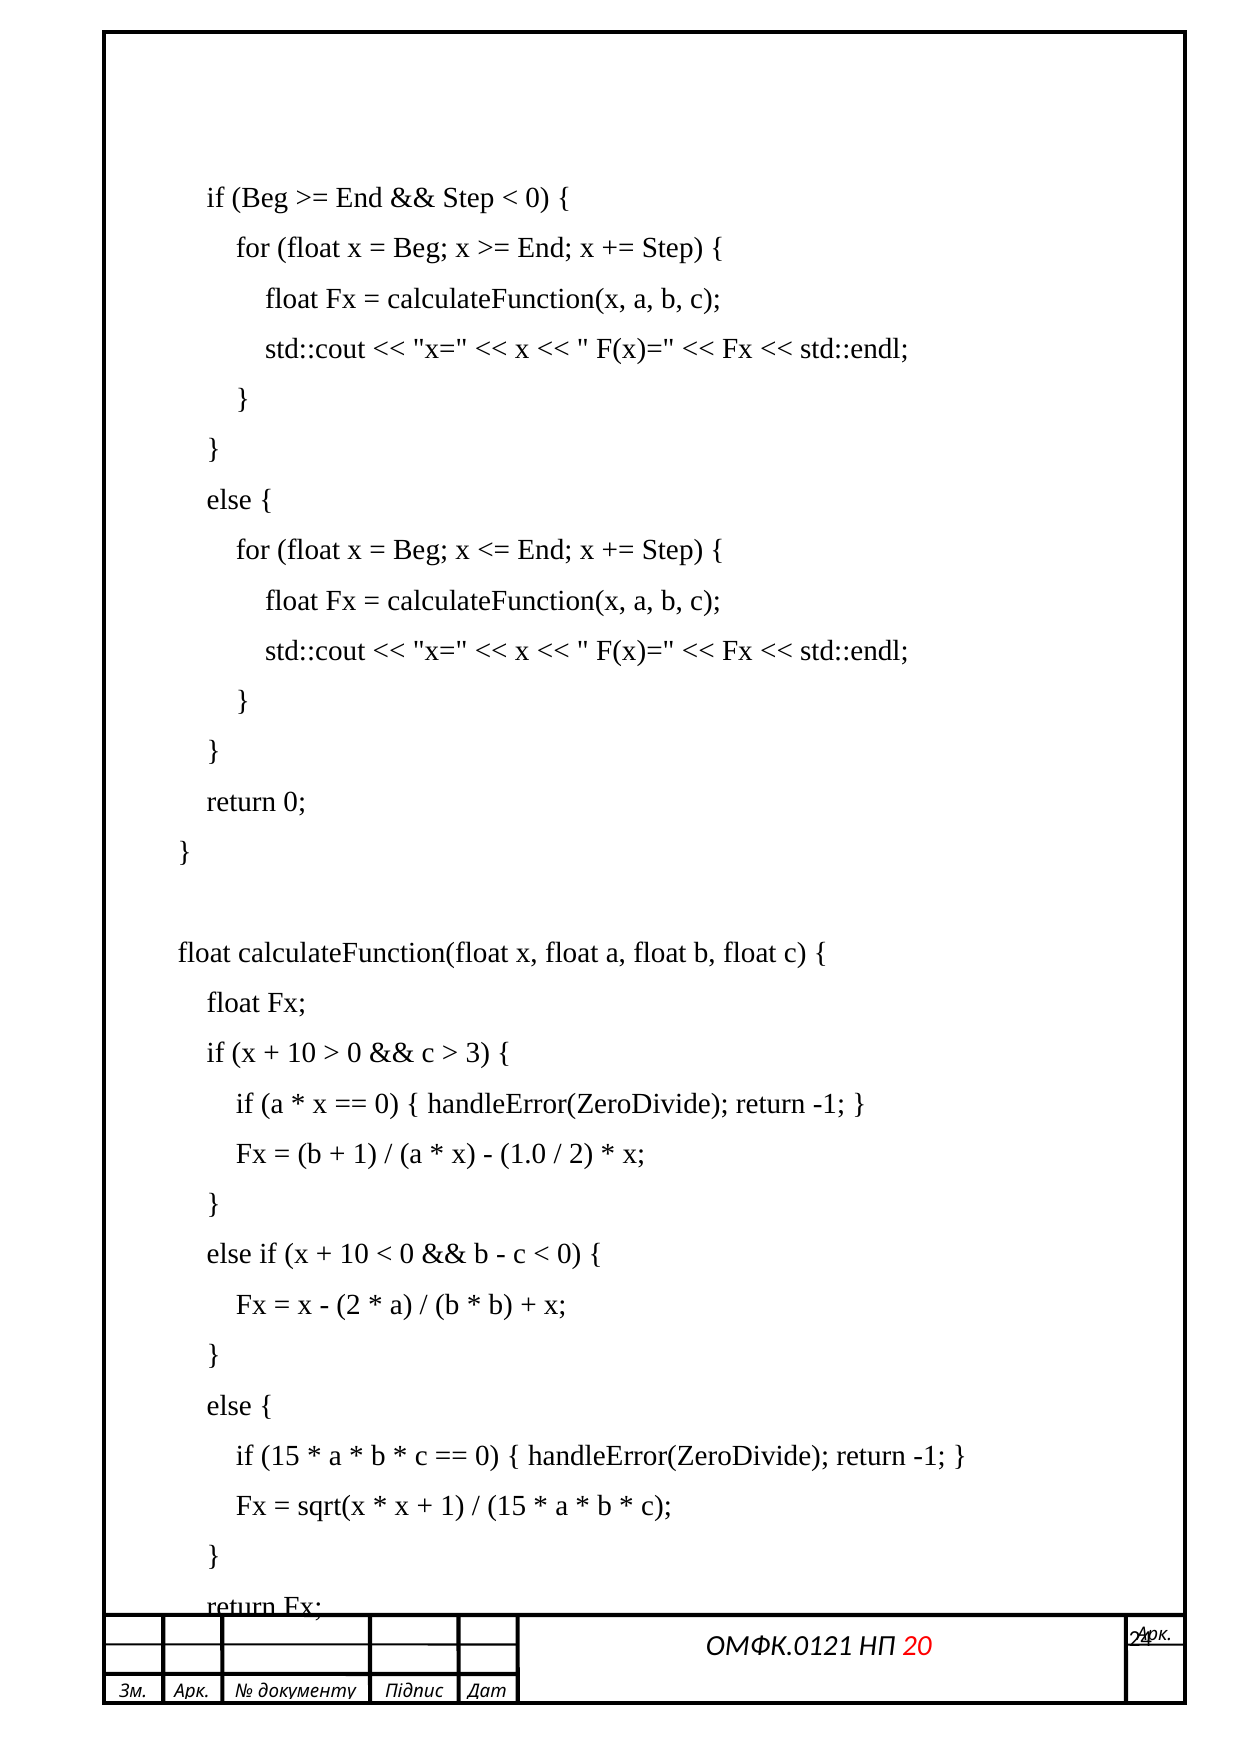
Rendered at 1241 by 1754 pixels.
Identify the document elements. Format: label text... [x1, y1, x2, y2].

text Fx = (b + 1) / (a * x) - (1.0 / 2) * x; [177, 1136, 1152, 1169]
text if (Beg >= End && Step < 0) { [177, 180, 1152, 214]
text float calculateFunction(float x, float a, float b, float c) { [177, 935, 1152, 968]
text float Fx = calculateFunction(x, a, b, c); [177, 583, 1152, 616]
text Fx = x - (2 * a) / (b * b) + x; [177, 1287, 1152, 1321]
text if (x + 10 > 0 && c > 3) { [177, 1035, 1152, 1069]
text Fx = sqrt(x * x + 1) / (15 * a * b * c); [177, 1488, 1152, 1522]
text for (float x = Beg; x <= End; x += Step) { [177, 532, 1152, 566]
text } [177, 733, 1152, 767]
text if (15 * a * b * c == 0) { handleError(ZeroDivide); return -1; } [177, 1438, 1152, 1471]
text } [177, 834, 1152, 868]
text } [177, 1337, 1152, 1371]
text } [177, 683, 1152, 717]
text float Fx = calculateFunction(x, a, b, c); [177, 281, 1152, 314]
text if (a * x == 0) { handleError(ZeroDivide); return -1; } [177, 1086, 1152, 1119]
text else if (x + 10 < 0 && b - c < 0) { [177, 1237, 1152, 1270]
text return 0; [177, 784, 1152, 817]
text } [177, 432, 1152, 465]
text } [177, 1538, 1152, 1572]
text for (float x = Beg; x >= End; x += Step) { [177, 230, 1152, 264]
text else { [177, 482, 1152, 516]
text std::cout << "x=" << x << " F(x)=" << Fx << std::endl; [177, 331, 1152, 364]
text } [177, 1186, 1152, 1220]
text } [177, 381, 1152, 415]
text float Fx; [177, 985, 1152, 1019]
text std::cout << "x=" << x << " F(x)=" << Fx << std::endl; [177, 633, 1152, 666]
text return Fx; [177, 1589, 1152, 1622]
text else { [177, 1388, 1152, 1421]
